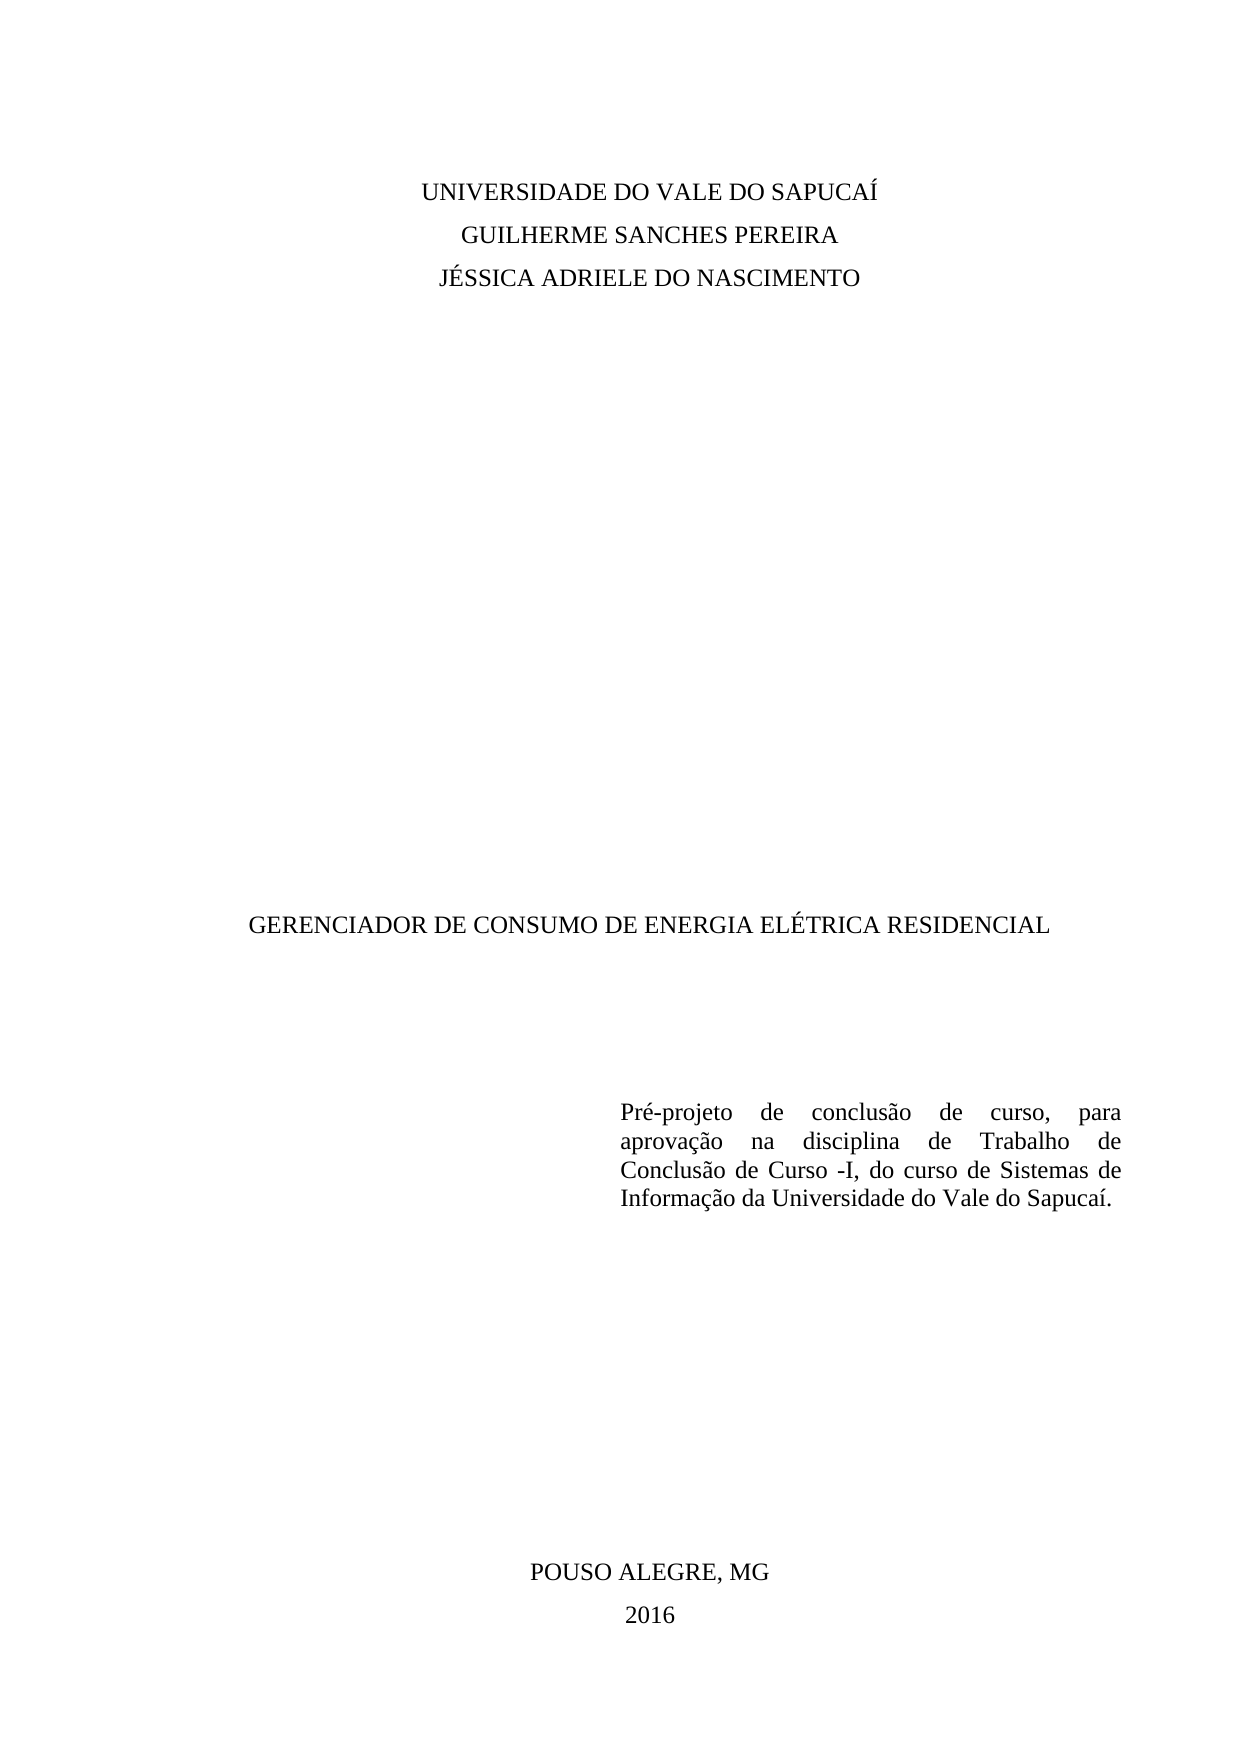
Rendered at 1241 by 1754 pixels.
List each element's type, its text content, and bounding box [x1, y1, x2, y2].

text GERENCIADOR DE CONSUMO DE ENERGIA ELÉTRICA RESIDENCIAL [177, 910, 1122, 939]
text POUSO ALEGRE, MG [177, 1557, 1122, 1586]
text JÉSSICA ADRIELE DO NASCIMENTO [177, 263, 1122, 292]
text Pré-projeto de conclusão de curso, para aprovação na disciplina de Trabalho de Conclusão de Curso -I, do curso de Sistemas de Informação da Universidade do Vale do Sapucaí. [620, 1097, 1122, 1212]
text UNIVERSIDADE DO VALE DO SAPUCAÍ [177, 177, 1122, 206]
text GUILHERME SANCHES PEREIRA [177, 220, 1122, 249]
text 2016 [177, 1600, 1122, 1629]
